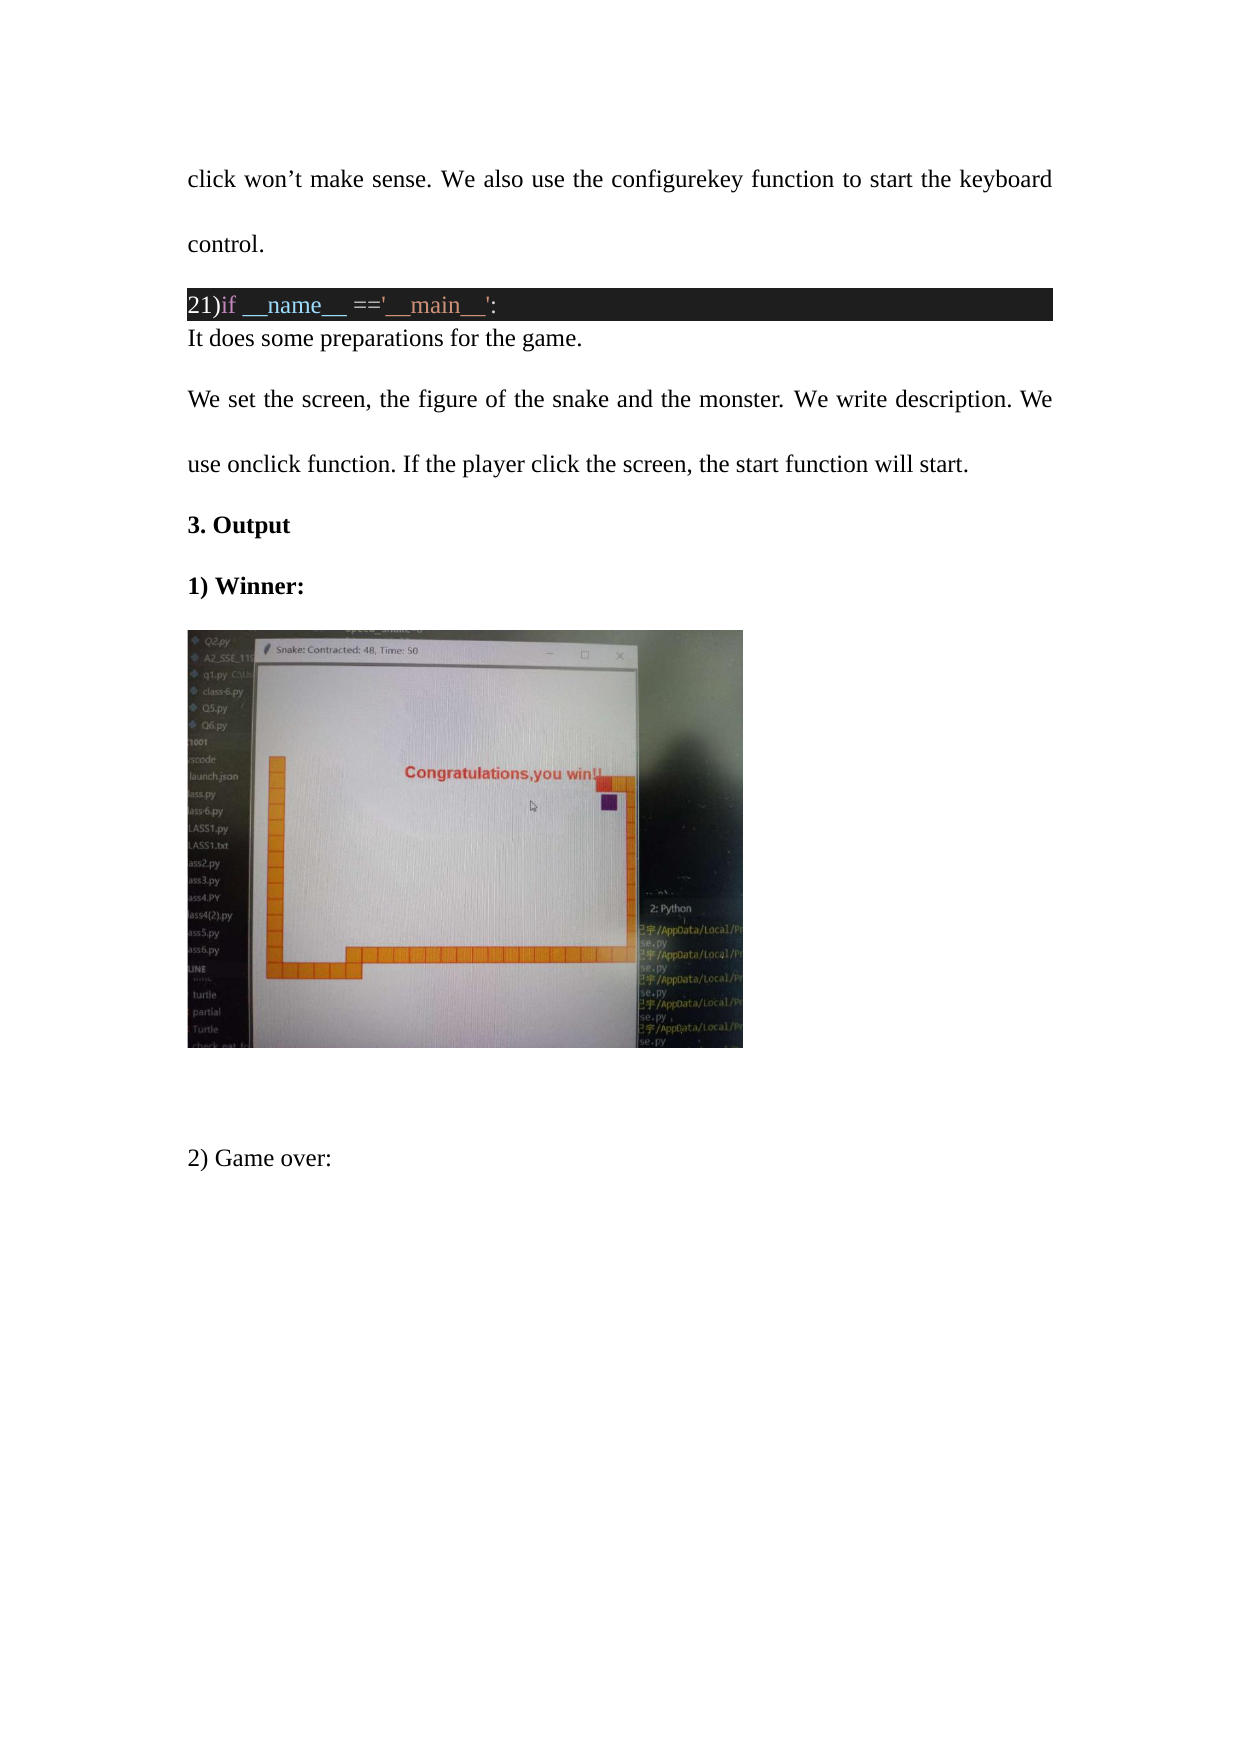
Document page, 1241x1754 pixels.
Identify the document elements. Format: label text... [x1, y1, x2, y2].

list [187, 162, 1053, 259]
list Winner: [187, 569, 1053, 602]
list It does some preparations for the game. [187, 321, 1053, 353]
text 21)if __name__ =='__main__': [187, 288, 1053, 321]
picture [187, 630, 743, 1048]
list Game over: [187, 1141, 1053, 1174]
list Output [187, 508, 1053, 541]
list We set the screen, the figure of the snake and the monster. We write description. We use onclick function. If the player click the screen, the start function will start. [187, 382, 1053, 479]
